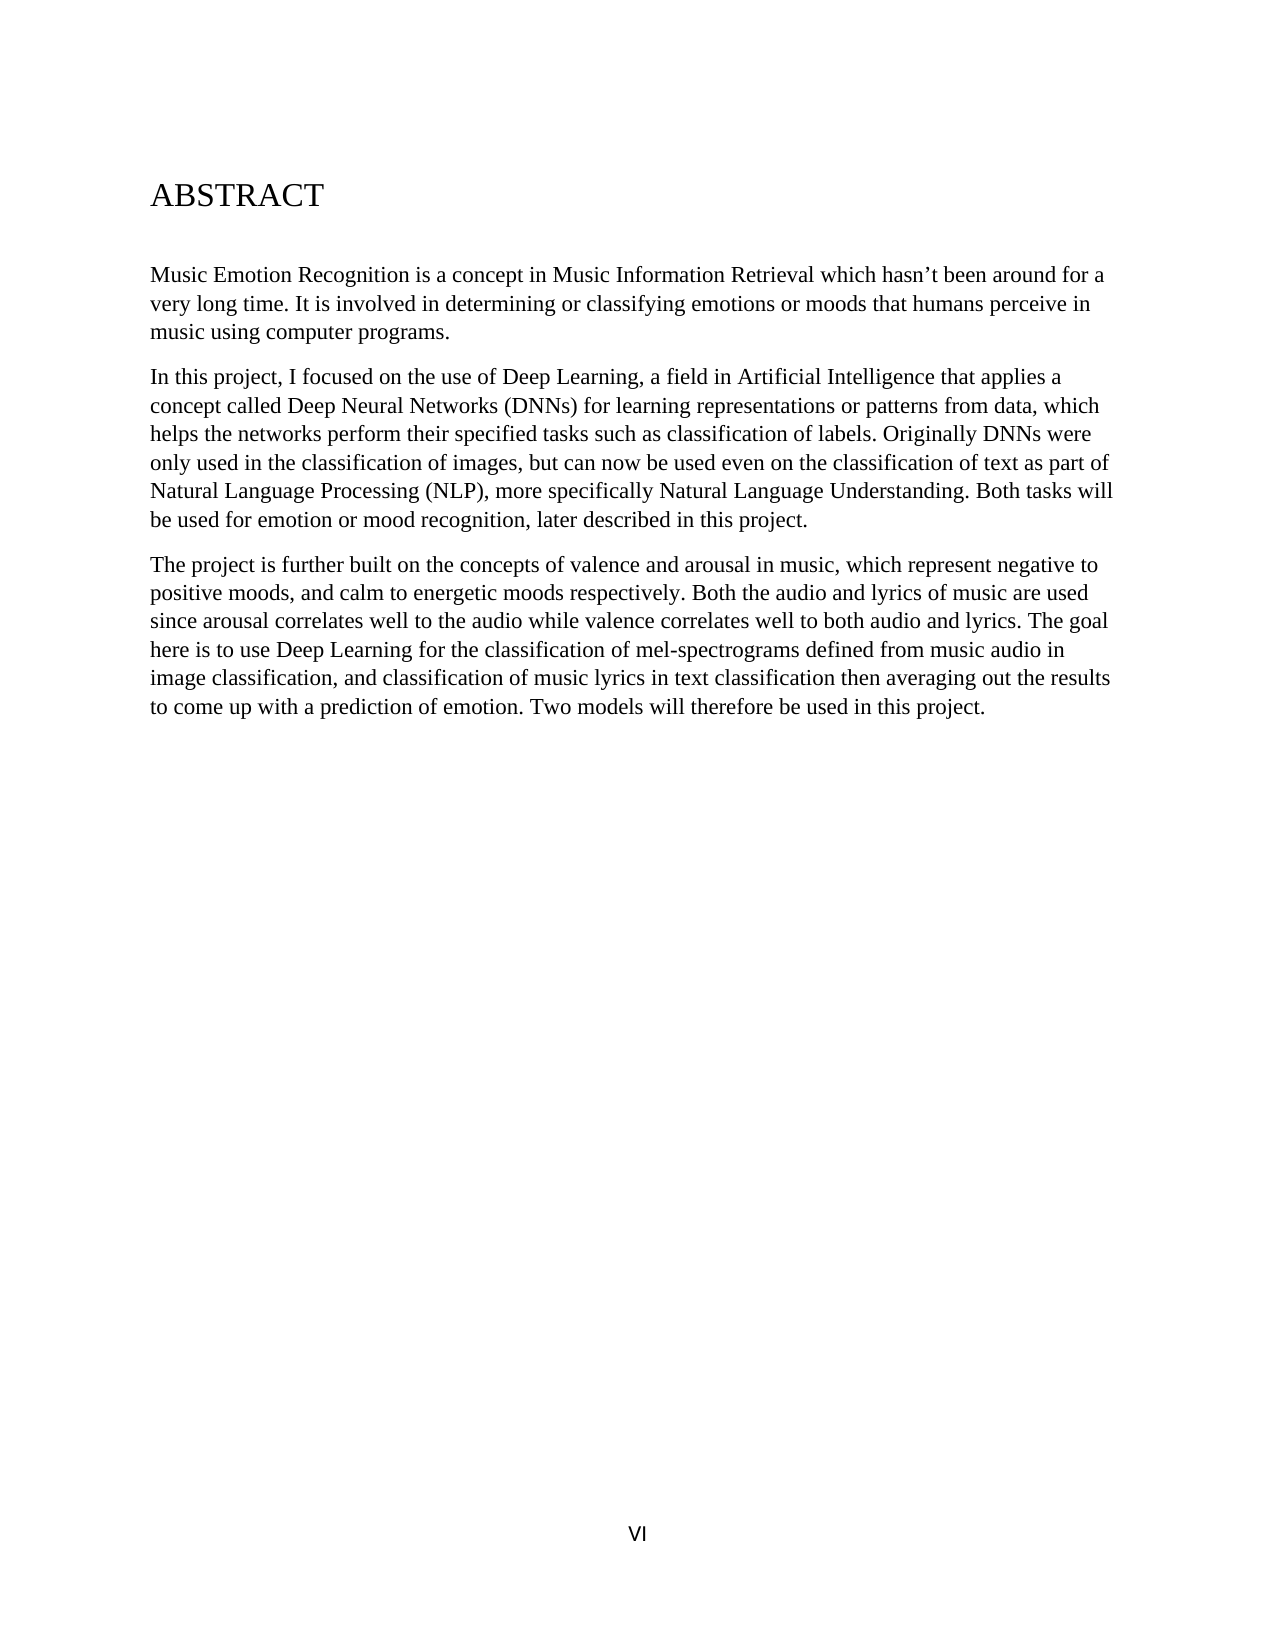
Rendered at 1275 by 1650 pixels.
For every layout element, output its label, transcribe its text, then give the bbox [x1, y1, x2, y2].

text The project is further built on the concepts of valence and arousal in music, which represent negative to positive moods, and calm to energetic moods respectively. Both the audio and lyrics of music are used since arousal correlates well to the audio while valence correlates well to both audio and lyrics. The goal here is to use Deep Learning for the classification of mel-spectrograms defined from music audio in image classification, and classification of music lyrics in text classification then averaging out the results to come up with a prediction of emotion. Two models will therefore be used in this project. [150, 551, 1125, 719]
subtitle ABSTRACT [150, 175, 1125, 213]
text Music Emotion Recognition is a concept in Music Information Retrieval which hasn’t been around for a very long time. It is involved in determining or classifying emotions or moods that humans perceive in music using computer programs. [150, 261, 1125, 345]
text In this project, I focused on the use of Deep Learning, a field in Artificial Intelligence that applies a concept called Deep Neural Networks (DNNs) for learning representations or patterns from data, which helps the networks perform their specified tasks such as classification of labels. Originally DNNs were only used in the classification of images, but can now be used even on the classification of text as part of Natural Language Processing (NLP), more specifically Natural Language Understanding. Both tasks will be used for emotion or mood recognition, later described in this project. [150, 363, 1125, 532]
